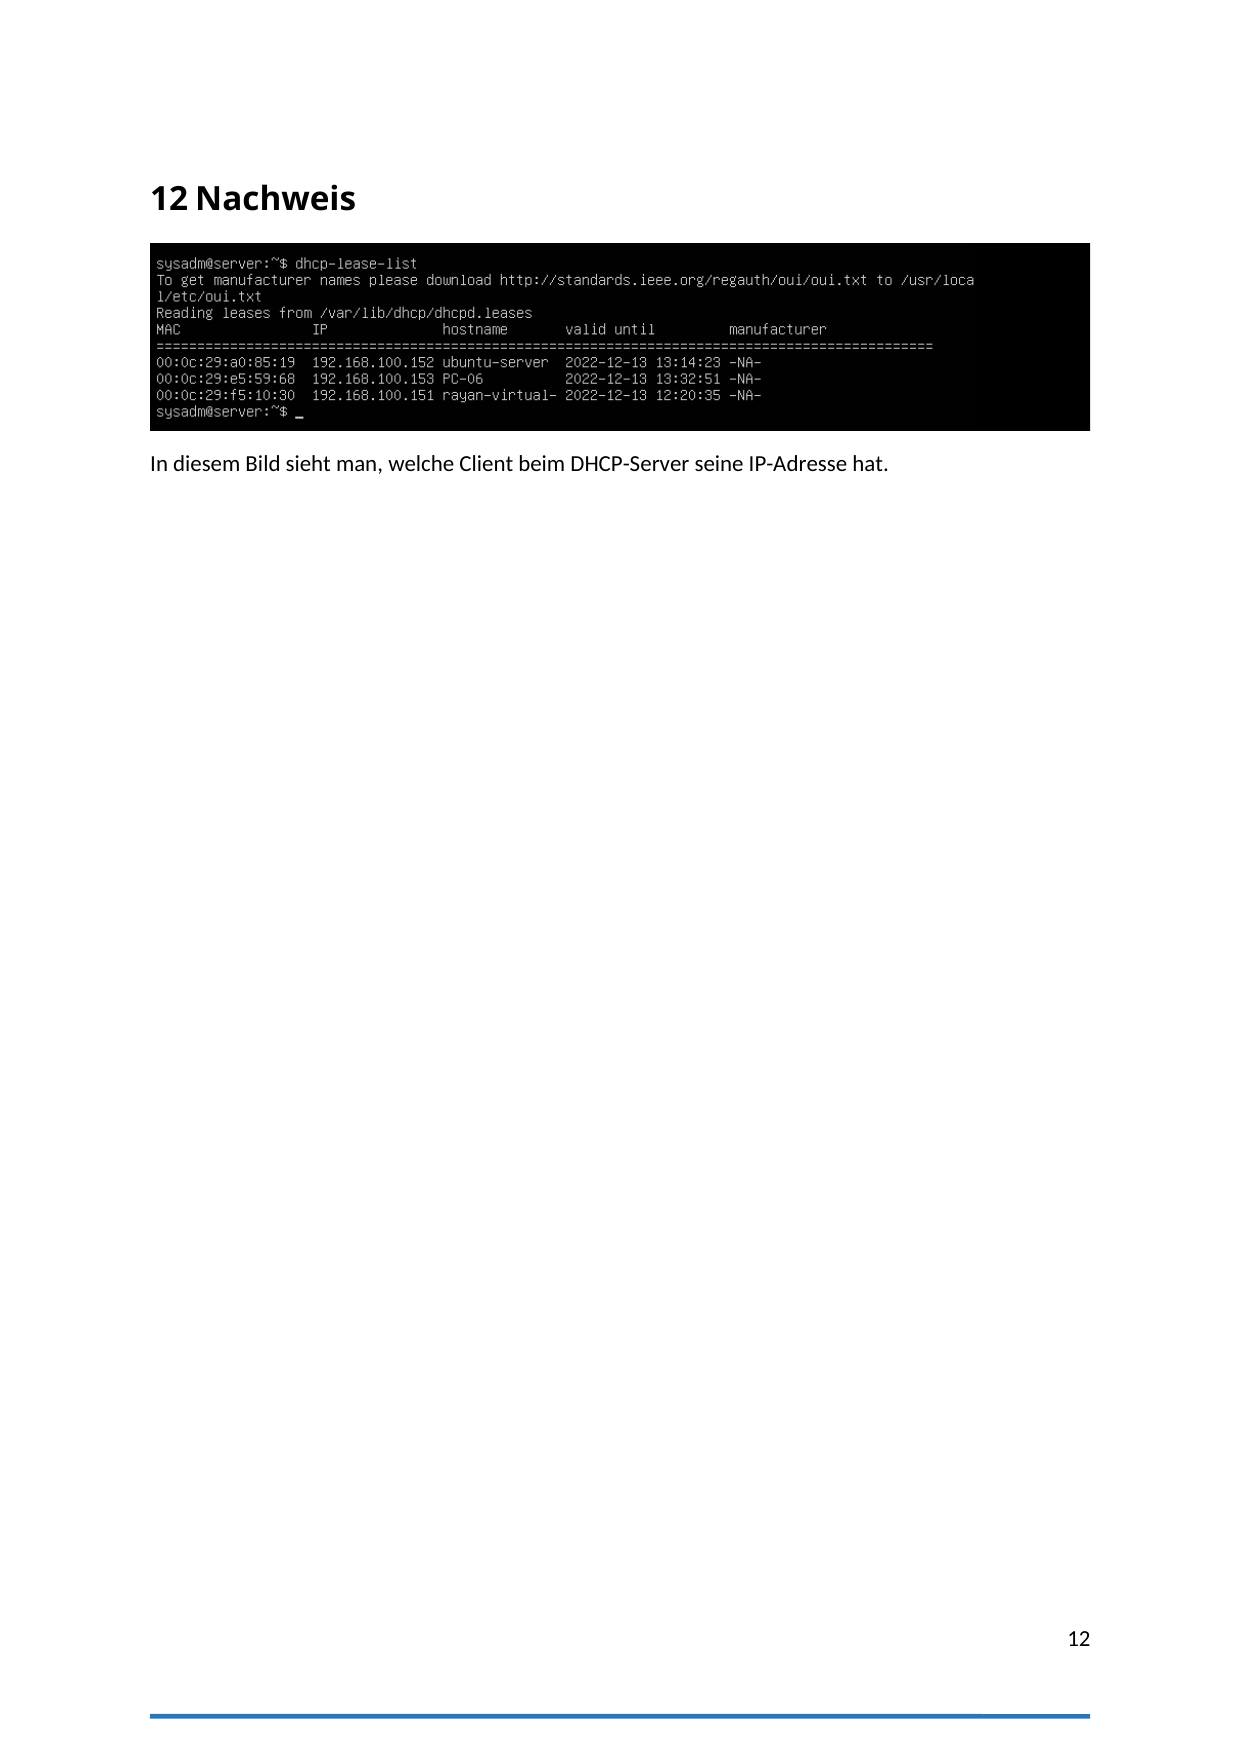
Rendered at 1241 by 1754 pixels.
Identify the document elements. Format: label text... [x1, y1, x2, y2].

picture [150, 243, 1091, 431]
text In diesem Bild sieht man, welche Client beim DHCP-Server seine IP-Adresse hat. [150, 449, 1090, 477]
subtitle Nachweis [150, 175, 1090, 220]
